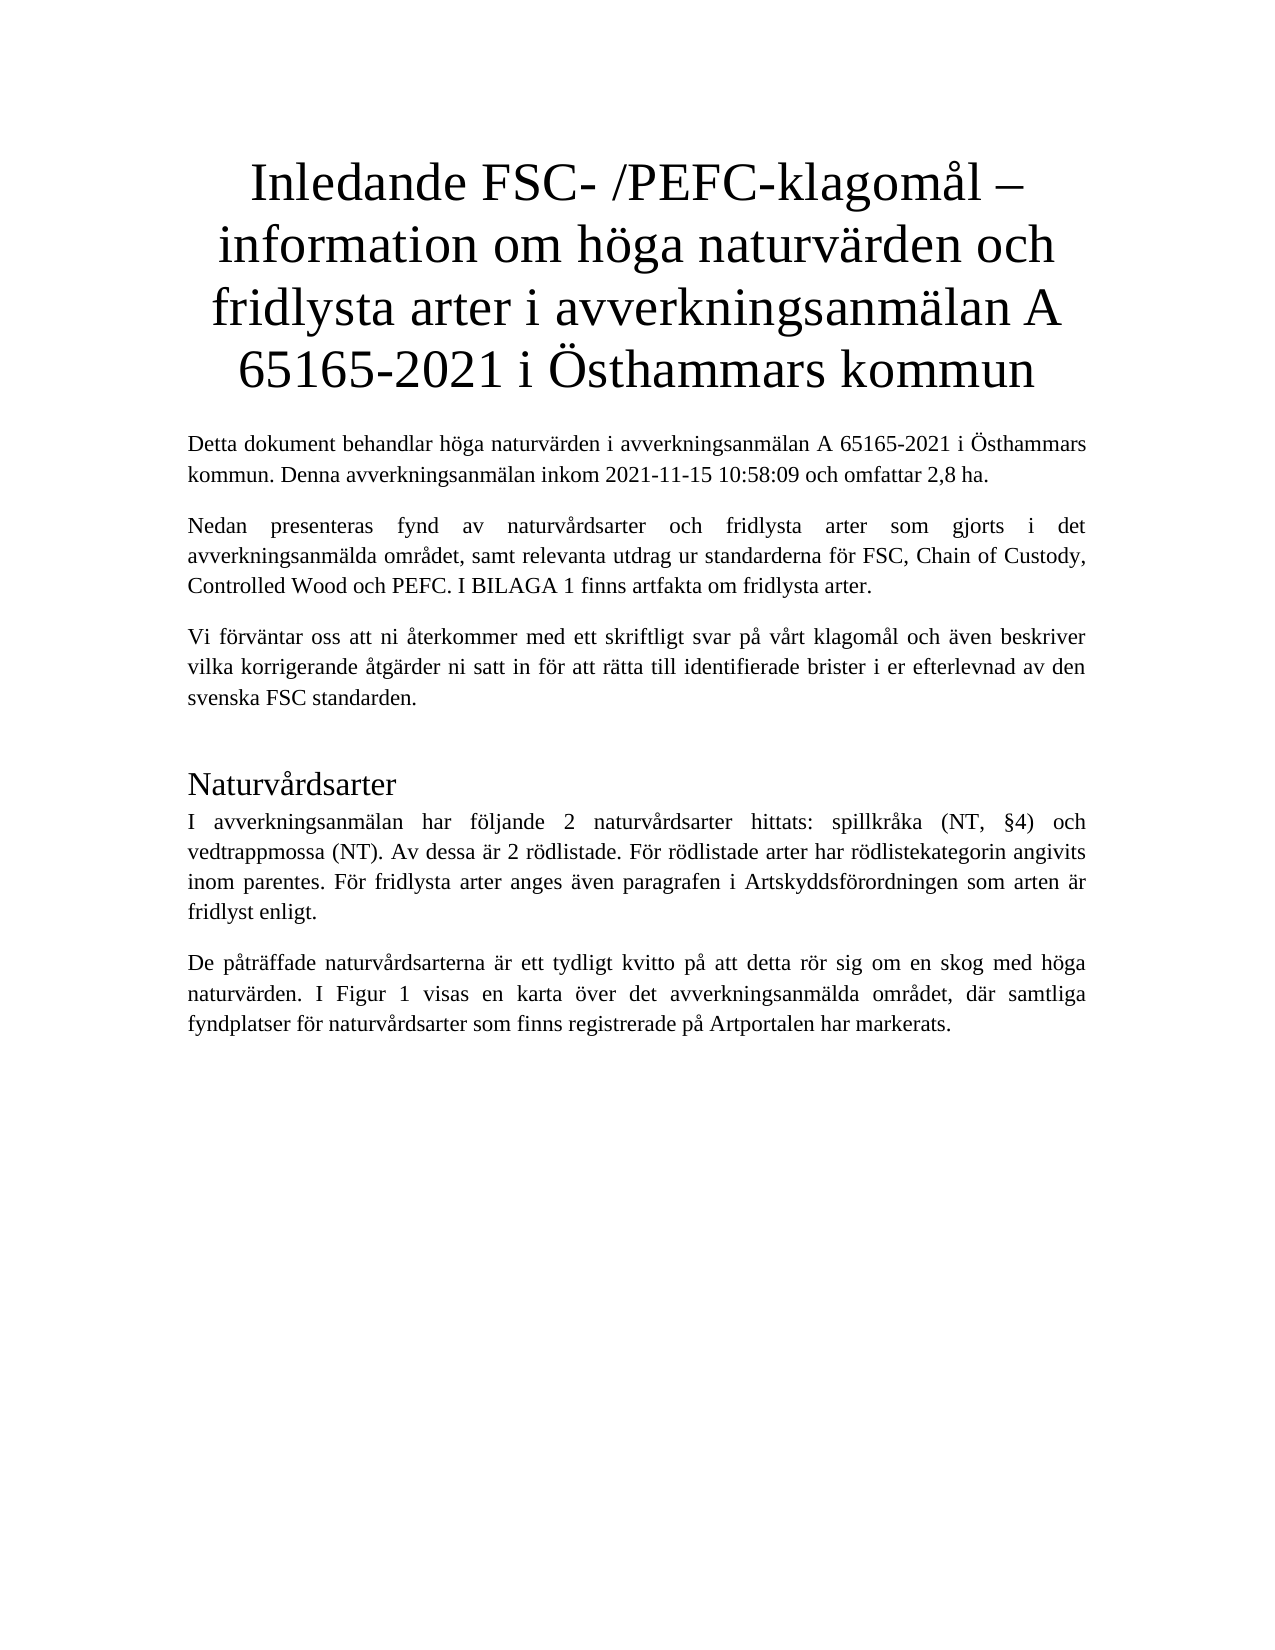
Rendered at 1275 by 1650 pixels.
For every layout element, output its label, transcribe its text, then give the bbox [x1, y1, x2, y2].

text De påträffade naturvårdsarterna är ett tydligt kvitto på att detta rör sig om en skog med höga naturvärden. I Figur 1 visas en karta över det avverkningsanmälda området, där samtliga fyndplatser för naturvårdsarter som finns registrerade på Artportalen har markerats. [187, 949, 1087, 1036]
text Detta dokument behandlar höga naturvärden i avverkningsanmälan A 65165-2021 i Östhammars kommun. Denna avverkningsanmälan inkom 2021-11-15 10:58:09 och omfattar 2,8 ha. [187, 430, 1087, 487]
text Vi förväntar oss att ni återkommer med ett skriftligt svar på vårt klagomål och även beskriver vilka korrigerande åtgärder ni satt in för att rätta till identifierade brister i er efterlevnad av den svenska FSC standarden. [187, 623, 1087, 710]
subtitle Naturvårdsarter [187, 764, 1087, 802]
title Inledande FSC- /PEFC-klagomål – information om höga naturvärden och fridlysta arter i avverkningsanmälan A 65165-2021 i Östhammars kommun [187, 150, 1087, 399]
text I avverkningsanmälan har följande 2 naturvårdsarter hittats: spillkråka (NT, §4) och vedtrappmossa (NT). Av dessa är 2 rödlistade. För rödlistade arter har rödlistekategorin angivits inom parentes. För fridlysta arter anges även paragrafen i Artskyddsförordningen som arten är fridlyst enligt. [187, 808, 1087, 925]
text Nedan presenteras fynd av naturvårdsarter och fridlysta arter som gjorts i det avverkningsanmälda området, samt relevanta utdrag ur standarderna för FSC, Chain of Custody, Controlled Wood och PEFC. I BILAGA 1 finns artfakta om fridlysta arter. [187, 512, 1087, 598]
